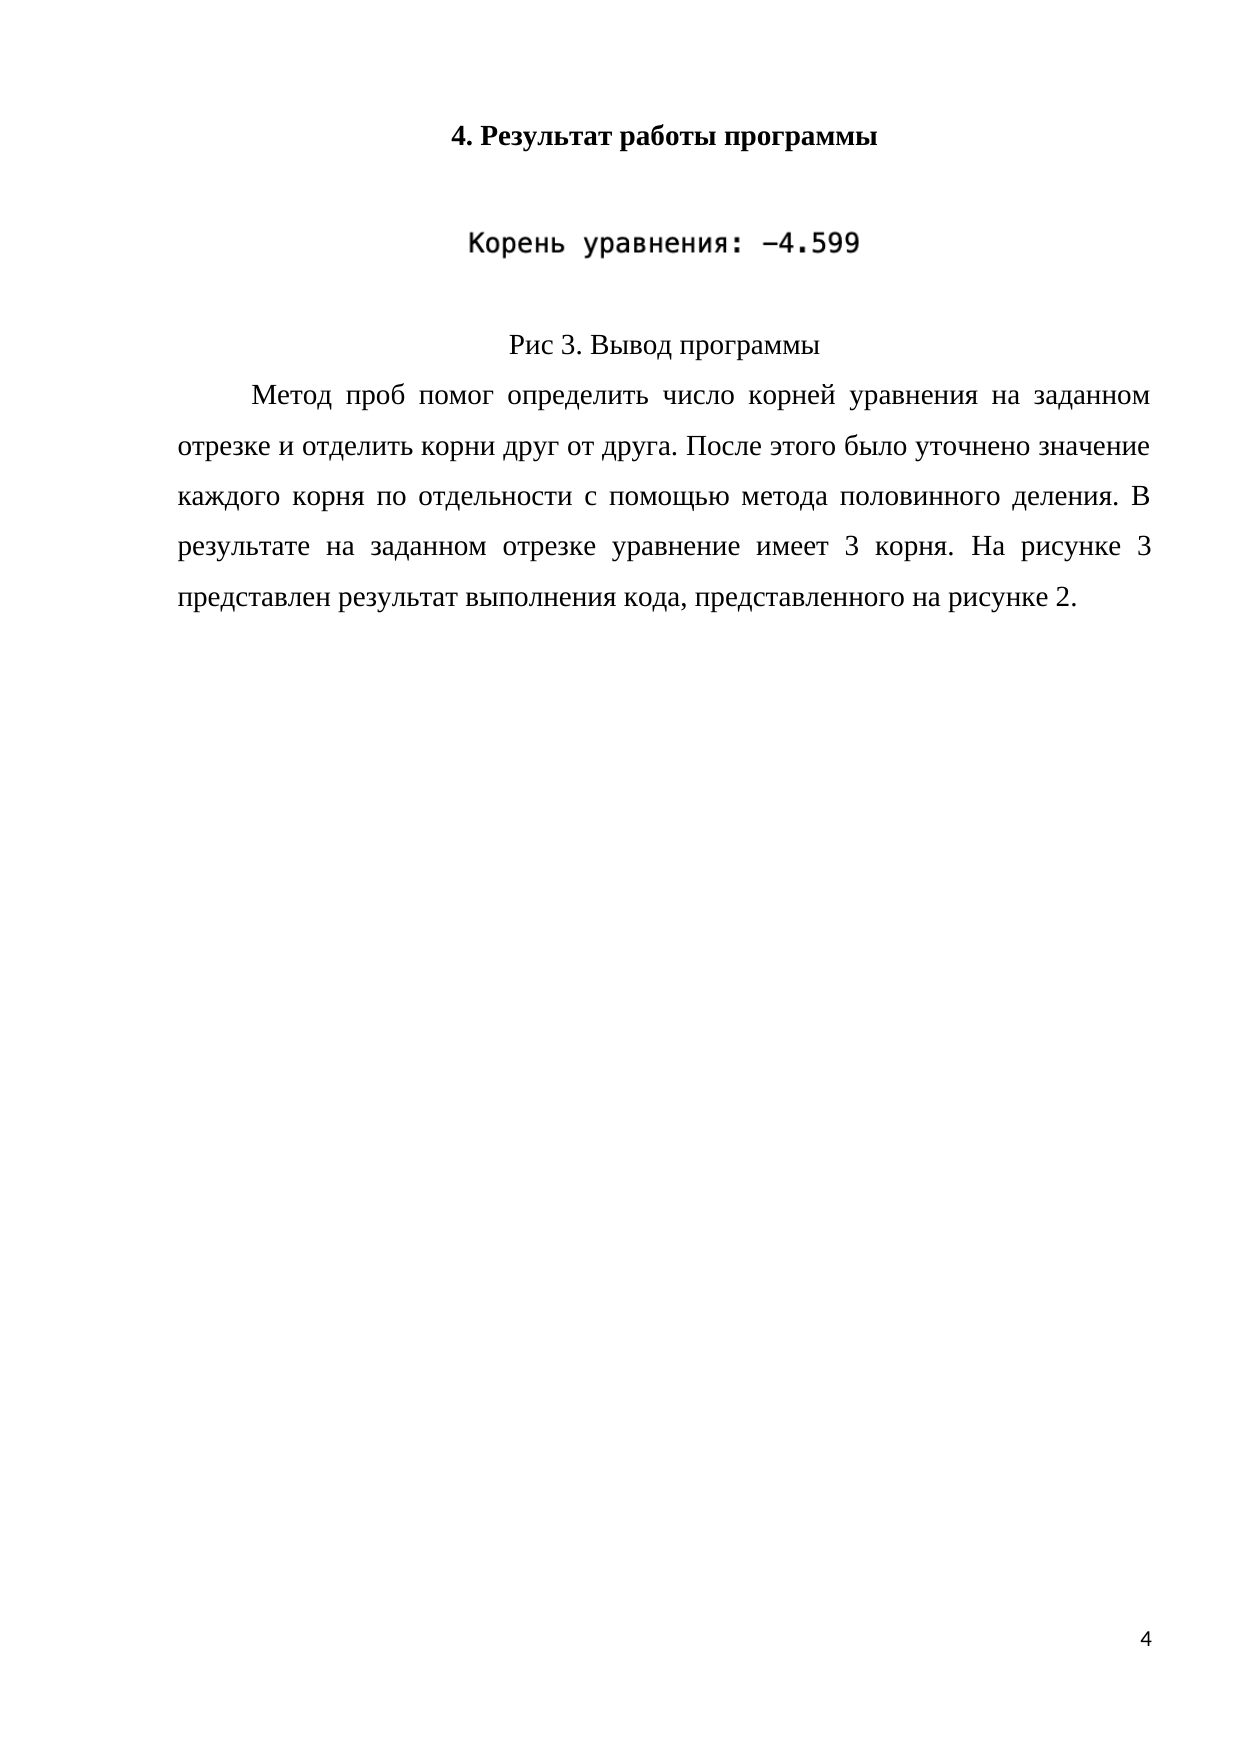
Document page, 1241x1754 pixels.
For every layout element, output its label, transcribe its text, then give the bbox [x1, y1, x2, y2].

text Рис 3. Вывод программы [177, 327, 1152, 361]
picture [460, 221, 869, 263]
text 4. Результат работы программы [177, 118, 1152, 152]
text Метод проб помог определить число корней уравнения на заданном отрезке и отделить корни друг от друга. После этого было уточнено значение каждого корня по отдельности с помощью метода половинного деления. В результате на заданном отрезке уравнение имеет 3 корня. На рисунке 3 представлен результат выполнения кода, представленного на рисунке 2. [177, 377, 1152, 612]
